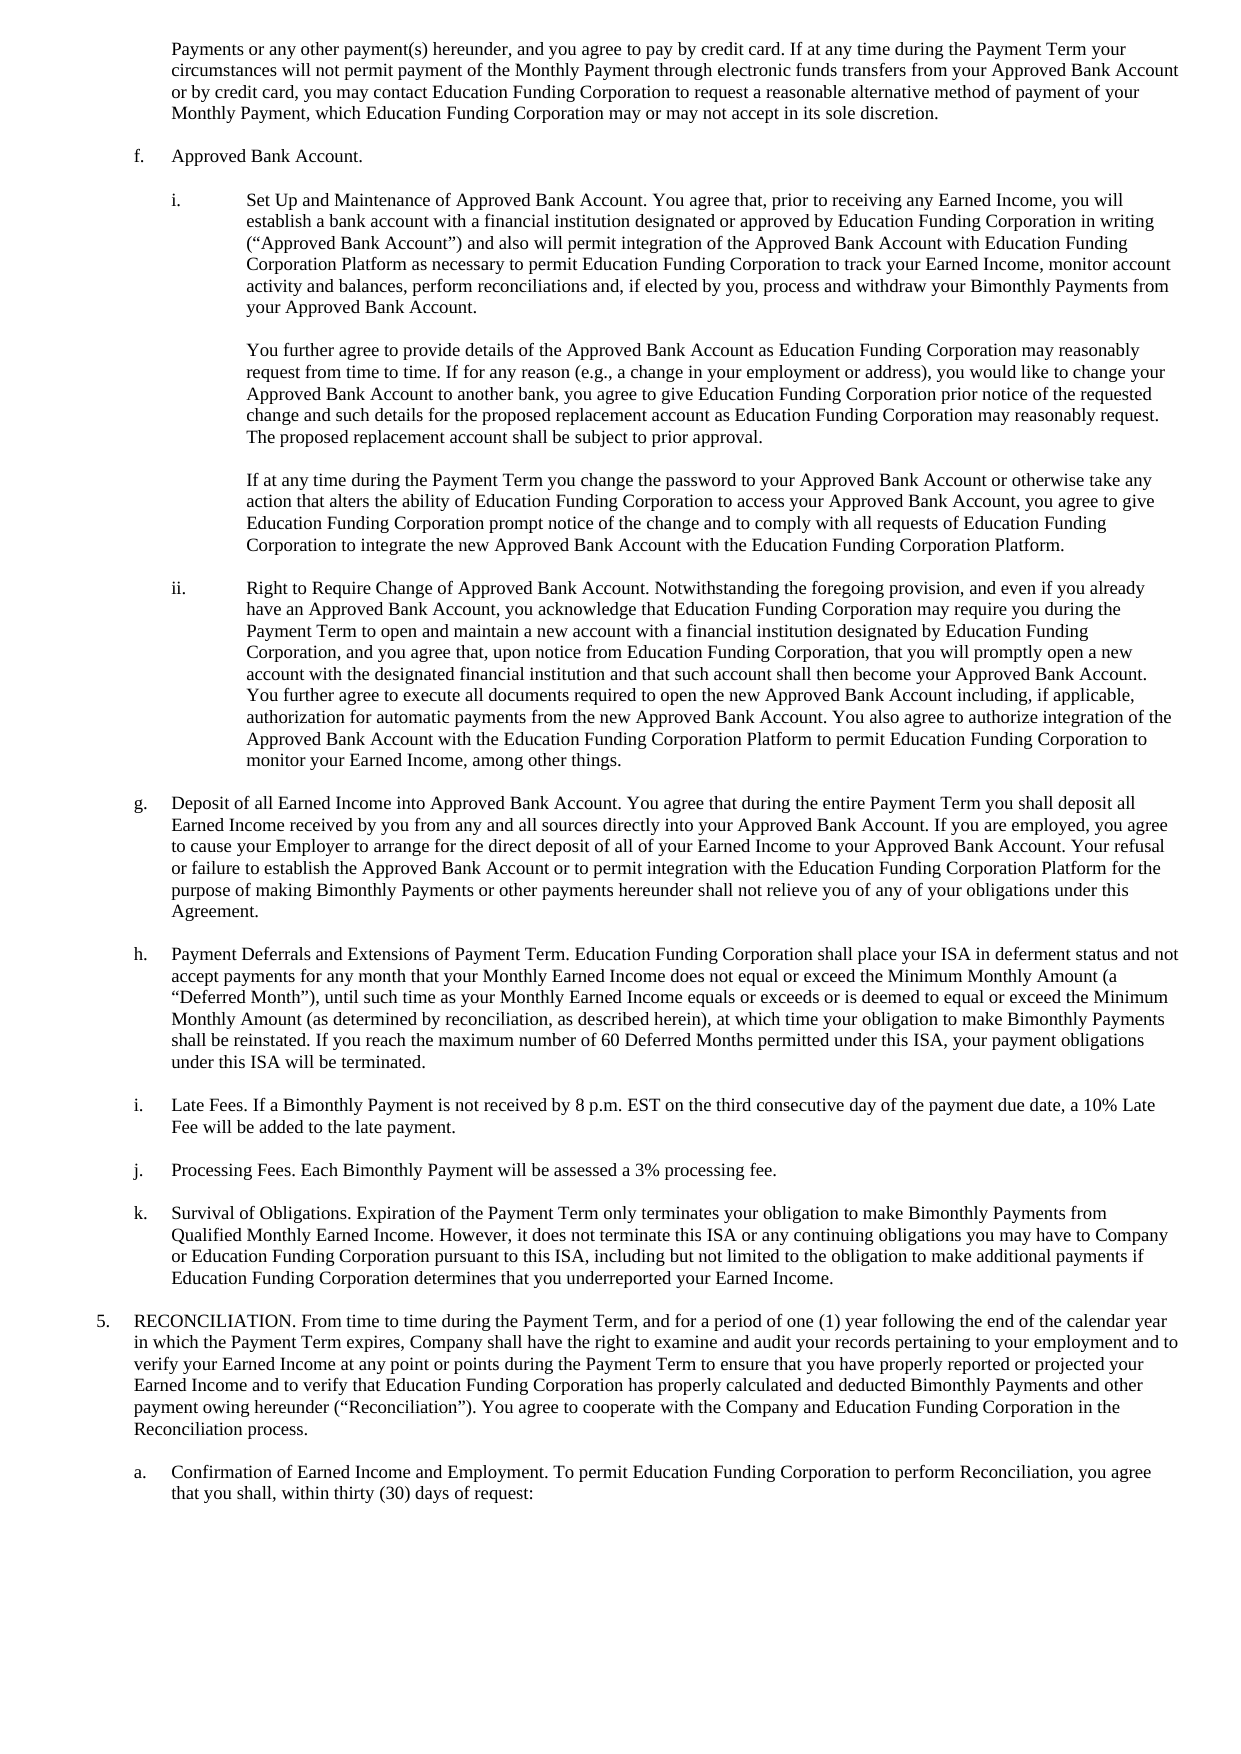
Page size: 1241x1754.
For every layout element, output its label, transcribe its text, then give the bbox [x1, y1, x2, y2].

list Late Fees. If a Bimonthly Payment is not received by 8 p.m. EST on the third consecutive day of the payment due date, a 10% Late Fee will be added to the late payment. [133, 1094, 1180, 1137]
list You further agree to provide details of the Approved Bank Account as Education Funding Corporation may reasonably request from time to time. If for any reason (e.g., a change in your employment or address), you would like to change your Approved Bank Account to another bank, you agree to give Education Funding Corporation prior notice of the requested change and such details for the proposed replacement account as Education Funding Corporation may reasonably request. The proposed replacement account shall be subject to prior approval. [246, 339, 1180, 447]
list Approved Bank Account. [133, 145, 1180, 167]
list Confirmation of Earned Income and Employment. To permit Education Funding Corporation to perform Reconciliation, you agree that you shall, within thirty (30) days of request: [133, 1461, 1180, 1504]
list RECONCILIATION. From time to time during the Payment Term, and for a period of one (1) year following the end of the calendar year in which the Payment Term expires, Company shall have the right to examine and audit your records pertaining to your employment and to verify your Earned Income at any point or points during the Payment Term to ensure that you have properly reported or projected your Earned Income and to verify that Education Funding Corporation has properly calculated and deducted Bimonthly Payments and other payment owing hereunder (“Reconciliation”). You agree to cooperate with the Company and Education Funding Corporation in the Reconciliation process. [96, 1310, 1180, 1439]
list If at any time during the Payment Term you change the password to your Approved Bank Account or otherwise take any action that alters the ability of Education Funding Corporation to access your Approved Bank Account, you agree to give Education Funding Corporation prompt notice of the change and to comply with all requests of Education Funding Corporation to integrate the new Approved Bank Account with the Education Funding Corporation Platform. [246, 469, 1180, 555]
list Processing Fees. Each Bimonthly Payment will be assessed a 3% processing fee. [133, 1159, 1180, 1180]
list Deposit of all Earned Income into Approved Bank Account. You agree that during the entire Payment Term you shall deposit all Earned Income received by you from any and all sources directly into your Approved Bank Account. If you are employed, you agree to cause your Employer to arrange for the direct deposit of all of your Earned Income to your Approved Bank Account. Your refusal or failure to establish the Approved Bank Account or to permit integration with the Education Funding Corporation Platform for the purpose of making Bimonthly Payments or other payments hereunder shall not relieve you of any of your obligations under this Agreement. [133, 792, 1180, 922]
list Survival of Obligations. Expiration of the Payment Term only terminates your obligation to make Bimonthly Payments from Qualified Monthly Earned Income. However, it does not terminate this ISA or any continuing obligations you may have to Company or Education Funding Corporation pursuant to this ISA, including but not limited to the obligation to make additional payments if Education Funding Corporation determines that you underreported your Earned Income. [133, 1202, 1180, 1288]
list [133, 37, 1180, 124]
list Right to Require Change of Approved Bank Account. Notwithstanding the foregoing provision, and even if you already have an Approved Bank Account, you acknowledge that Education Funding Corporation may require you during the Payment Term to open and maintain a new account with a financial institution designated by Education Funding Corporation, and you agree that, upon notice from Education Funding Corporation, that you will promptly open a new account with the designated financial institution and that such account shall then become your Approved Bank Account. You further agree to execute all documents required to open the new Approved Bank Account including, if applicable, authorization for automatic payments from the new Approved Bank Account. You also agree to authorize integration of the Approved Bank Account with the Education Funding Corporation Platform to permit Education Funding Corporation to monitor your Earned Income, among other things. [171, 577, 1180, 771]
list Set Up and Maintenance of Approved Bank Account. You agree that, prior to receiving any Earned Income, you will establish a bank account with a financial institution designated or approved by Education Funding Corporation in writing (“Approved Bank Account”) and also will permit integration of the Approved Bank Account with Education Funding Corporation Platform as necessary to permit Education Funding Corporation to track your Earned Income, monitor account activity and balances, perform reconciliations and, if elected by you, process and withdraw your Bimonthly Payments from your Approved Bank Account. [171, 188, 1180, 318]
list Payment Deferrals and Extensions of Payment Term. Education Funding Corporation shall place your ISA in deferment status and not accept payments for any month that your Monthly Earned Income does not equal or exceed the Minimum Monthly Amount (a “Deferred Month”), until such time as your Monthly Earned Income equals or exceeds or is deemed to equal or exceed the Minimum Monthly Amount (as determined by reconciliation, as described herein), at which time your obligation to make Bimonthly Payments shall be reinstated. If you reach the maximum number of 60 Deferred Months permitted under this ISA, your payment obligations under this ISA will be terminated. [133, 943, 1180, 1072]
